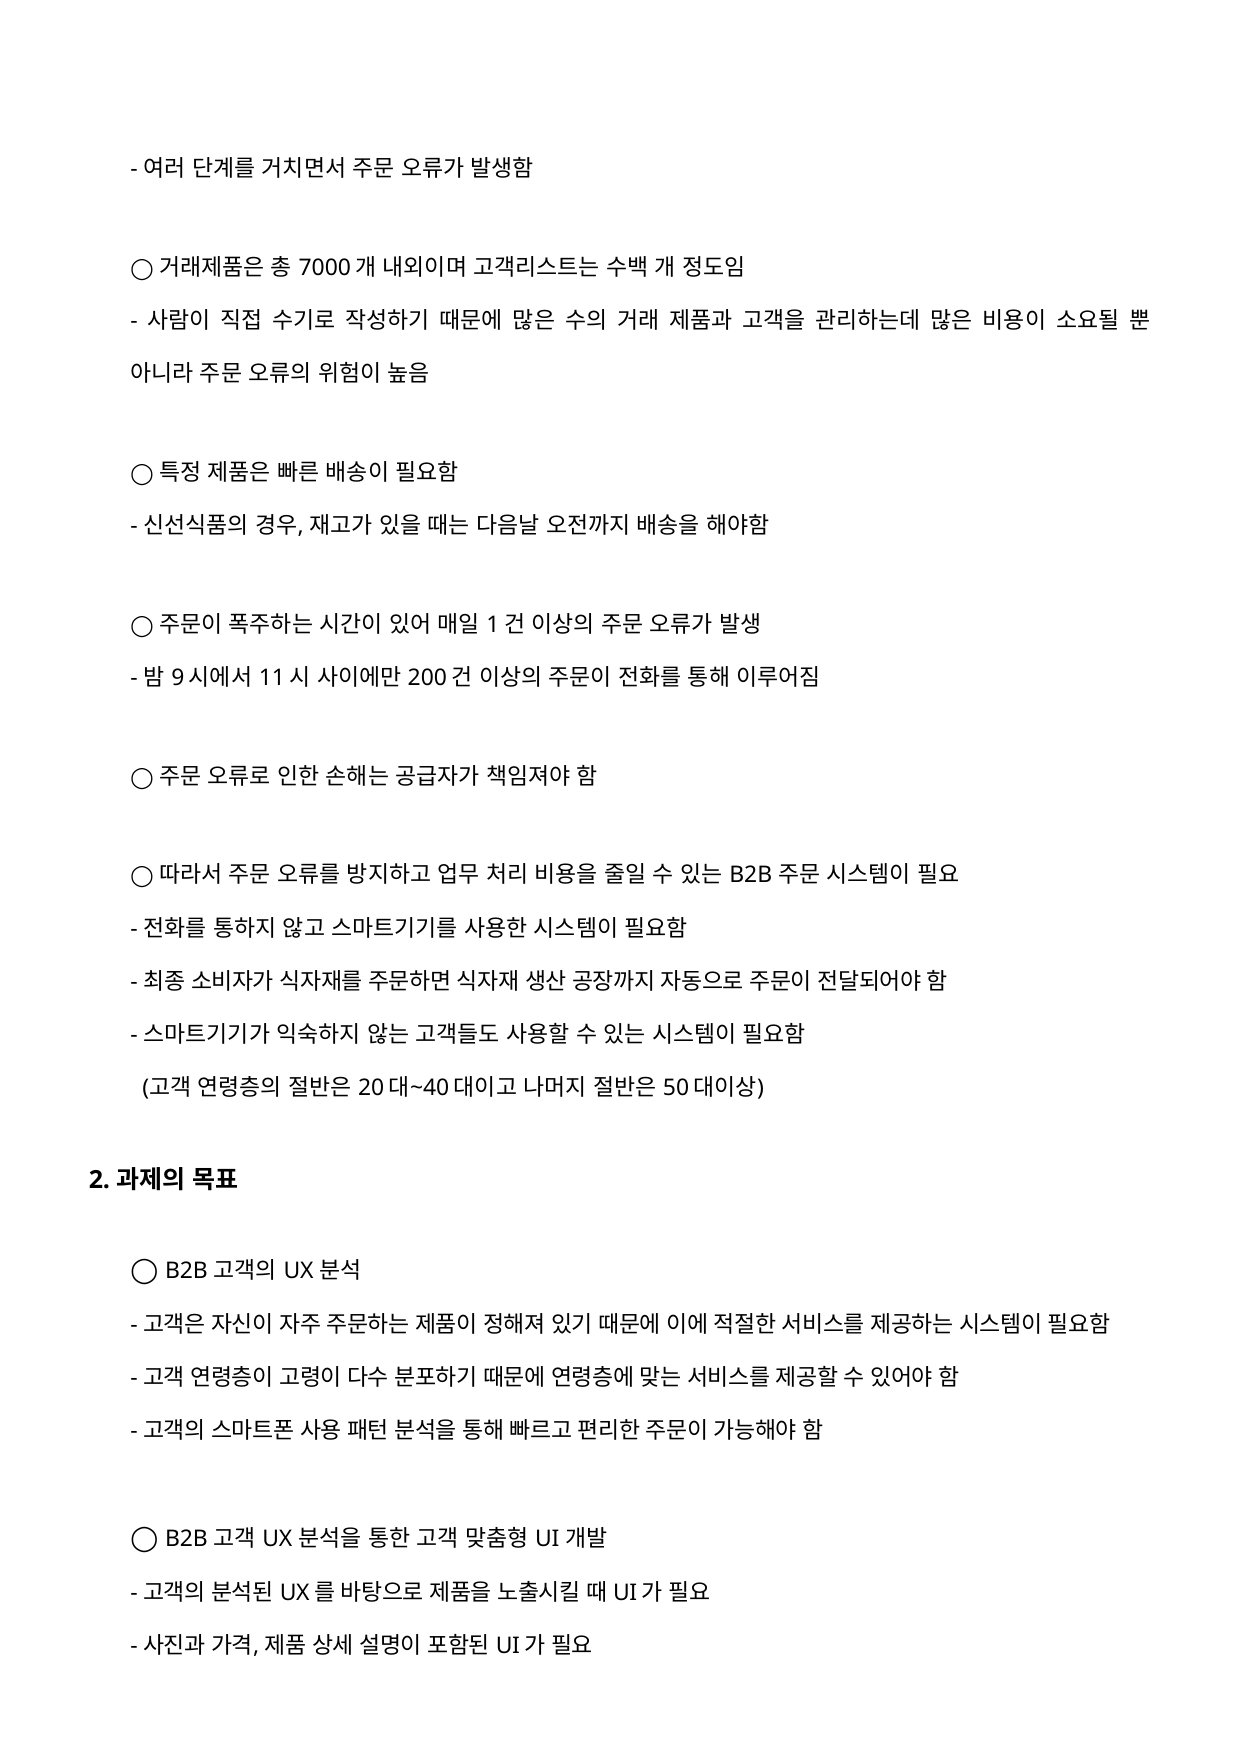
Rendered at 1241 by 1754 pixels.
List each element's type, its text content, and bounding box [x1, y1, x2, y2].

text 2. 과제의 목표 [88, 1159, 1152, 1196]
list 따라서 주문 오류를 방지하고 업무 처리 비용을 줄일 수 있는 B2B 주문 시스템이 필요 - 전화를 통하지 않고 스마트기기를 사용한 시스템이 필요함 - 최종 소비자가 식자재를 주문하면 식자재 생산 공장까지 자동으로 주문이 전달되어야 함 - 스마트기기가 익숙하지 않는 고객들도 사용할 수 있는 시스템이 필요함 (고객 연령층의 절반은 20대~40대이고 나머지 절반은 50대이상) [130, 856, 1152, 1102]
list 주문 오류로 인한 손해는 공급자가 책임져야 함 [130, 758, 1152, 791]
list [130, 1520, 1152, 1661]
list 특정 제품은 빠른 배송이 필요함 - 신선식품의 경우, 재고가 있을 때는 다음날 오전까지 배송을 해야함 [130, 454, 1152, 540]
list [130, 150, 1152, 183]
list 거래제품은 총 7000개 내외이며 고객리스트는 수백 개 정도임 - 사람이 직접 수기로 작성하기 때문에 많은 수의 거래 제품과 고객을 관리하는데 많은 비용이 소요될 뿐 아니라 주문 오류의 위험이 높음 [130, 249, 1152, 388]
list B2B 고객의 UX 분석 - 고객은 자신이 자주 주문하는 제품이 정해져 있기 때문에 이에 적절한 서비스를 제공하는 시스템이 필요함 - 고객 연령층이 고령이 다수 분포하기 때문에 연령층에 맞는 서비스를 제공할 수 있어야 함 - 고객의 스마트폰 사용 패턴 분석을 통해 빠르고 편리한 주문이 가능해야 함 [130, 1252, 1152, 1446]
list 주문이 폭주하는 시간이 있어 매일 1건 이상의 주문 오류가 발생 - 밤 9시에서 11시 사이에만 200건 이상의 주문이 전화를 통해 이루어짐 [130, 606, 1152, 692]
